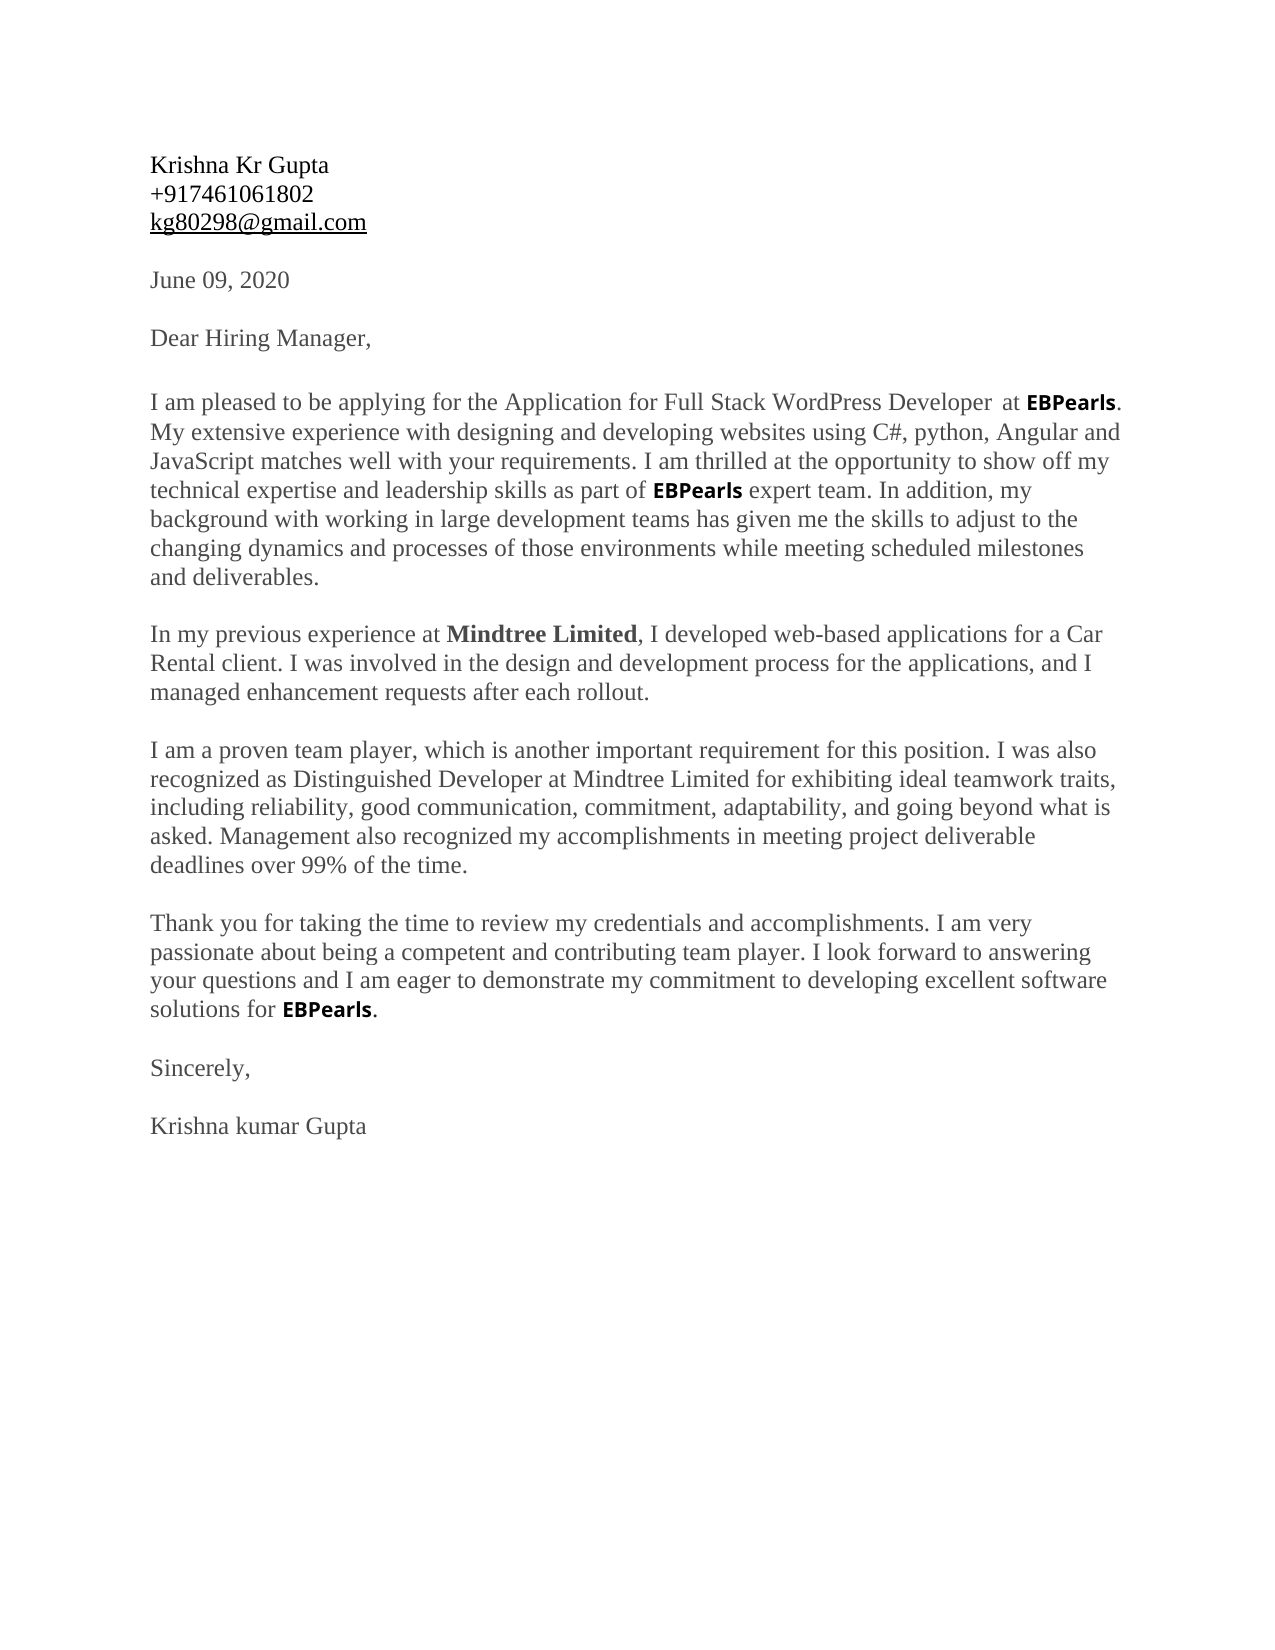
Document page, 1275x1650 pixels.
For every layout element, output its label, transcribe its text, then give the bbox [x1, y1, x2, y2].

text Dear Hiring Manager, [150, 323, 1125, 352]
text Krishna kumar Gupta [150, 1111, 1125, 1139]
text I am pleased to be applying for the Application for Full Stack WordPress Developer at EBPearls. My extensive experience with designing and developing websites using C#, python, Angular and JavaScript matches well with your requirements. I am thrilled at the opportunity to show off my technical expertise and leadership skills as part of EBPearls expert team. In addition, my background with working in large development teams has given me the skills to adjust to the changing dynamics and processes of those environments while meeting scheduled milestones and deliverables. [150, 381, 1125, 590]
text Krishna Kr Gupta [150, 150, 1125, 179]
text +917461061802 [150, 179, 1125, 207]
text I am a proven team player, which is another important requirement for this position. I was also recognized as Distinguished Developer at Mindtree Limited for exhibiting ideal teamwork traits, including reliability, good communication, commitment, adaptability, and going beyond what is asked. Management also recognized my accomplishments in meeting project deliverable deadlines over 99% of the time. [150, 735, 1125, 879]
text Sincerely, [150, 1053, 1125, 1082]
text Thank you for taking the time to review my credentials and accomplishments. I am very passionate about being a competent and contributing team player. I look forward to answering your questions and I am eager to demonstrate my commitment to developing excellent software solutions for EBPearls. [150, 908, 1125, 1024]
text kg80298@gmail.com [150, 207, 1125, 236]
text June 09, 2020 [150, 265, 1125, 294]
text In my previous experience at Mindtree Limited, I developed web-based applications for a Car Rental client. I was involved in the design and development process for the applications, and I managed enhancement requests after each rollout. [150, 619, 1125, 706]
